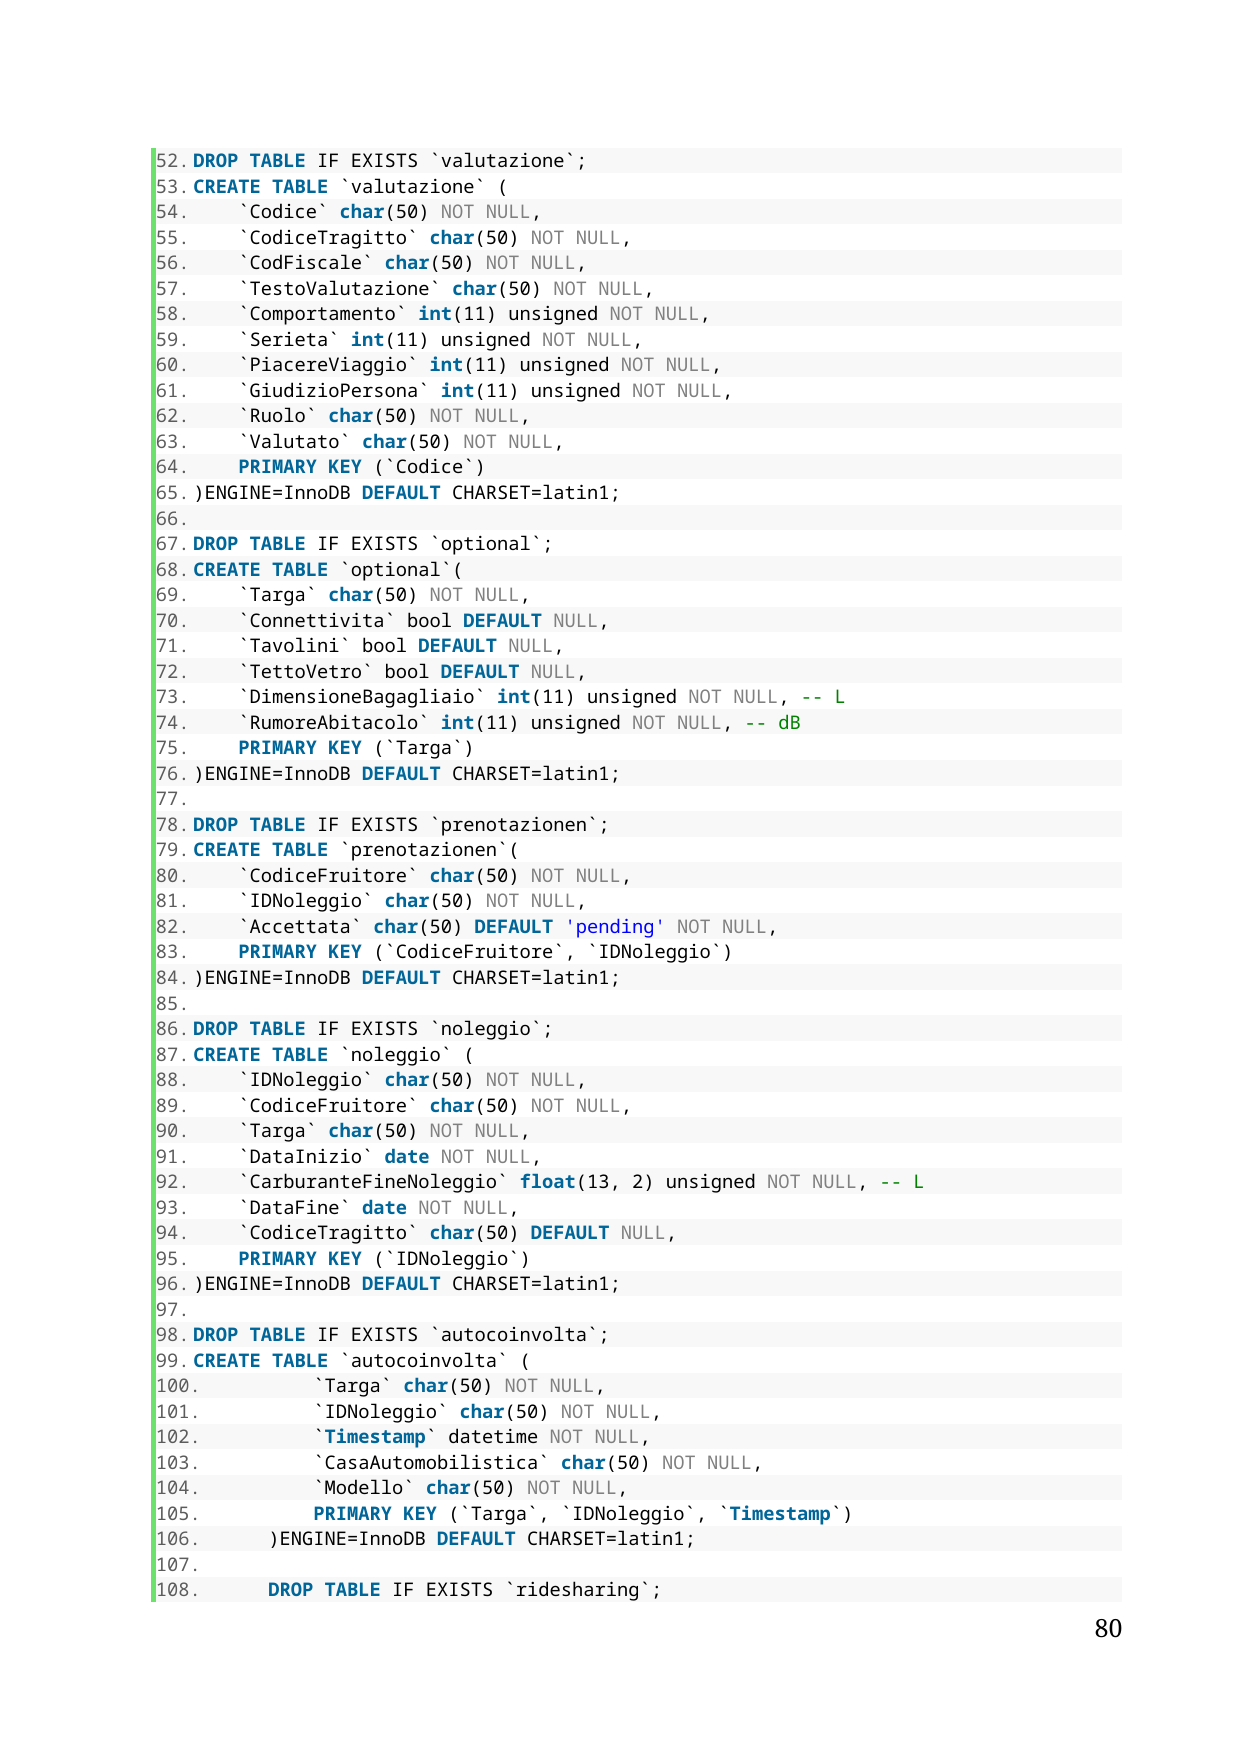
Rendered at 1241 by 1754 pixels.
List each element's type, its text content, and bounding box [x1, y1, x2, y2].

list `Modello` char(50) NOT NULL, [156, 1475, 1122, 1500]
list `Targa` char(50) NOT NULL, [156, 581, 1122, 607]
list DROP TABLE IF EXISTS `valutazione`; [156, 148, 1122, 173]
list `Ruolo` char(50) NOT NULL, [156, 403, 1122, 428]
list `DimensioneBagagliaio` int(11) unsigned NOT NULL, -- L [156, 683, 1122, 709]
list )ENGINE=InnoDB DEFAULT CHARSET=latin1; [156, 1271, 1122, 1296]
list `TestoValutazione` char(50) NOT NULL, [156, 275, 1122, 301]
list `Codice` char(50) NOT NULL, [156, 199, 1122, 224]
list `Targa` char(50) NOT NULL, [156, 1373, 1122, 1398]
list DROP TABLE IF EXISTS `noleggio`; [156, 1015, 1122, 1041]
list `Valutato` char(50) NOT NULL, [156, 428, 1122, 454]
list CREATE TABLE `prenotazionen`( [156, 837, 1122, 862]
list `Connettivita` bool DEFAULT NULL, [156, 607, 1122, 632]
list PRIMARY KEY (`Codice`) [156, 454, 1122, 479]
list `Accettata` char(50) DEFAULT 'pending' NOT NULL, [156, 913, 1122, 939]
list PRIMARY KEY (`Targa`) [156, 734, 1122, 760]
list `IDNoleggio` char(50) NOT NULL, [156, 1066, 1122, 1092]
list `CarburanteFineNoleggio` float(13, 2) unsigned NOT NULL, -- L [156, 1168, 1122, 1194]
list DROP TABLE IF EXISTS `ridesharing`; [156, 1577, 1122, 1602]
list DROP TABLE IF EXISTS `autocoinvolta`; [156, 1322, 1122, 1347]
list `IDNoleggio` char(50) NOT NULL, [156, 1398, 1122, 1424]
list CREATE TABLE `valutazione` ( [156, 173, 1122, 199]
list `CasaAutomobilistica` char(50) NOT NULL, [156, 1449, 1122, 1475]
list `DataInizio` date NOT NULL, [156, 1143, 1122, 1168]
list `CodiceFruitore` char(50) NOT NULL, [156, 862, 1122, 888]
list DROP TABLE IF EXISTS `prenotazionen`; [156, 811, 1122, 837]
list `GiudizioPersona` int(11) unsigned NOT NULL, [156, 377, 1122, 403]
list `CodiceTragitto` char(50) DEFAULT NULL, [156, 1219, 1122, 1245]
list PRIMARY KEY (`IDNoleggio`) [156, 1245, 1122, 1271]
list `Timestamp` datetime NOT NULL, [156, 1424, 1122, 1449]
list `CodiceFruitore` char(50) NOT NULL, [156, 1092, 1122, 1117]
list )ENGINE=InnoDB DEFAULT CHARSET=latin1; [156, 964, 1122, 990]
list )ENGINE=InnoDB DEFAULT CHARSET=latin1; [156, 760, 1122, 786]
list )ENGINE=InnoDB DEFAULT CHARSET=latin1; [156, 479, 1122, 505]
list `CodFiscale` char(50) NOT NULL, [156, 250, 1122, 275]
list CREATE TABLE `autocoinvolta` ( [156, 1347, 1122, 1373]
list `Tavolini` bool DEFAULT NULL, [156, 632, 1122, 658]
list PRIMARY KEY (`CodiceFruitore`, `IDNoleggio`) [156, 939, 1122, 964]
list `Serieta` int(11) unsigned NOT NULL, [156, 326, 1122, 352]
list PRIMARY KEY (`Targa`, `IDNoleggio`, `Timestamp`) [156, 1500, 1122, 1526]
list `DataFine` date NOT NULL, [156, 1194, 1122, 1219]
list `Targa` char(50) NOT NULL, [156, 1117, 1122, 1143]
list `TettoVetro` bool DEFAULT NULL, [156, 658, 1122, 683]
list `PiacereViaggio` int(11) unsigned NOT NULL, [156, 352, 1122, 377]
list `IDNoleggio` char(50) NOT NULL, [156, 888, 1122, 913]
list CREATE TABLE `optional`( [156, 556, 1122, 581]
list `Comportamento` int(11) unsigned NOT NULL, [156, 301, 1122, 326]
list CREATE TABLE `noleggio` ( [156, 1041, 1122, 1066]
list )ENGINE=InnoDB DEFAULT CHARSET=latin1; [156, 1526, 1122, 1551]
list DROP TABLE IF EXISTS `optional`; [156, 530, 1122, 556]
list `RumoreAbitacolo` int(11) unsigned NOT NULL, -- dB [156, 709, 1122, 734]
list `CodiceTragitto` char(50) NOT NULL, [156, 224, 1122, 250]
